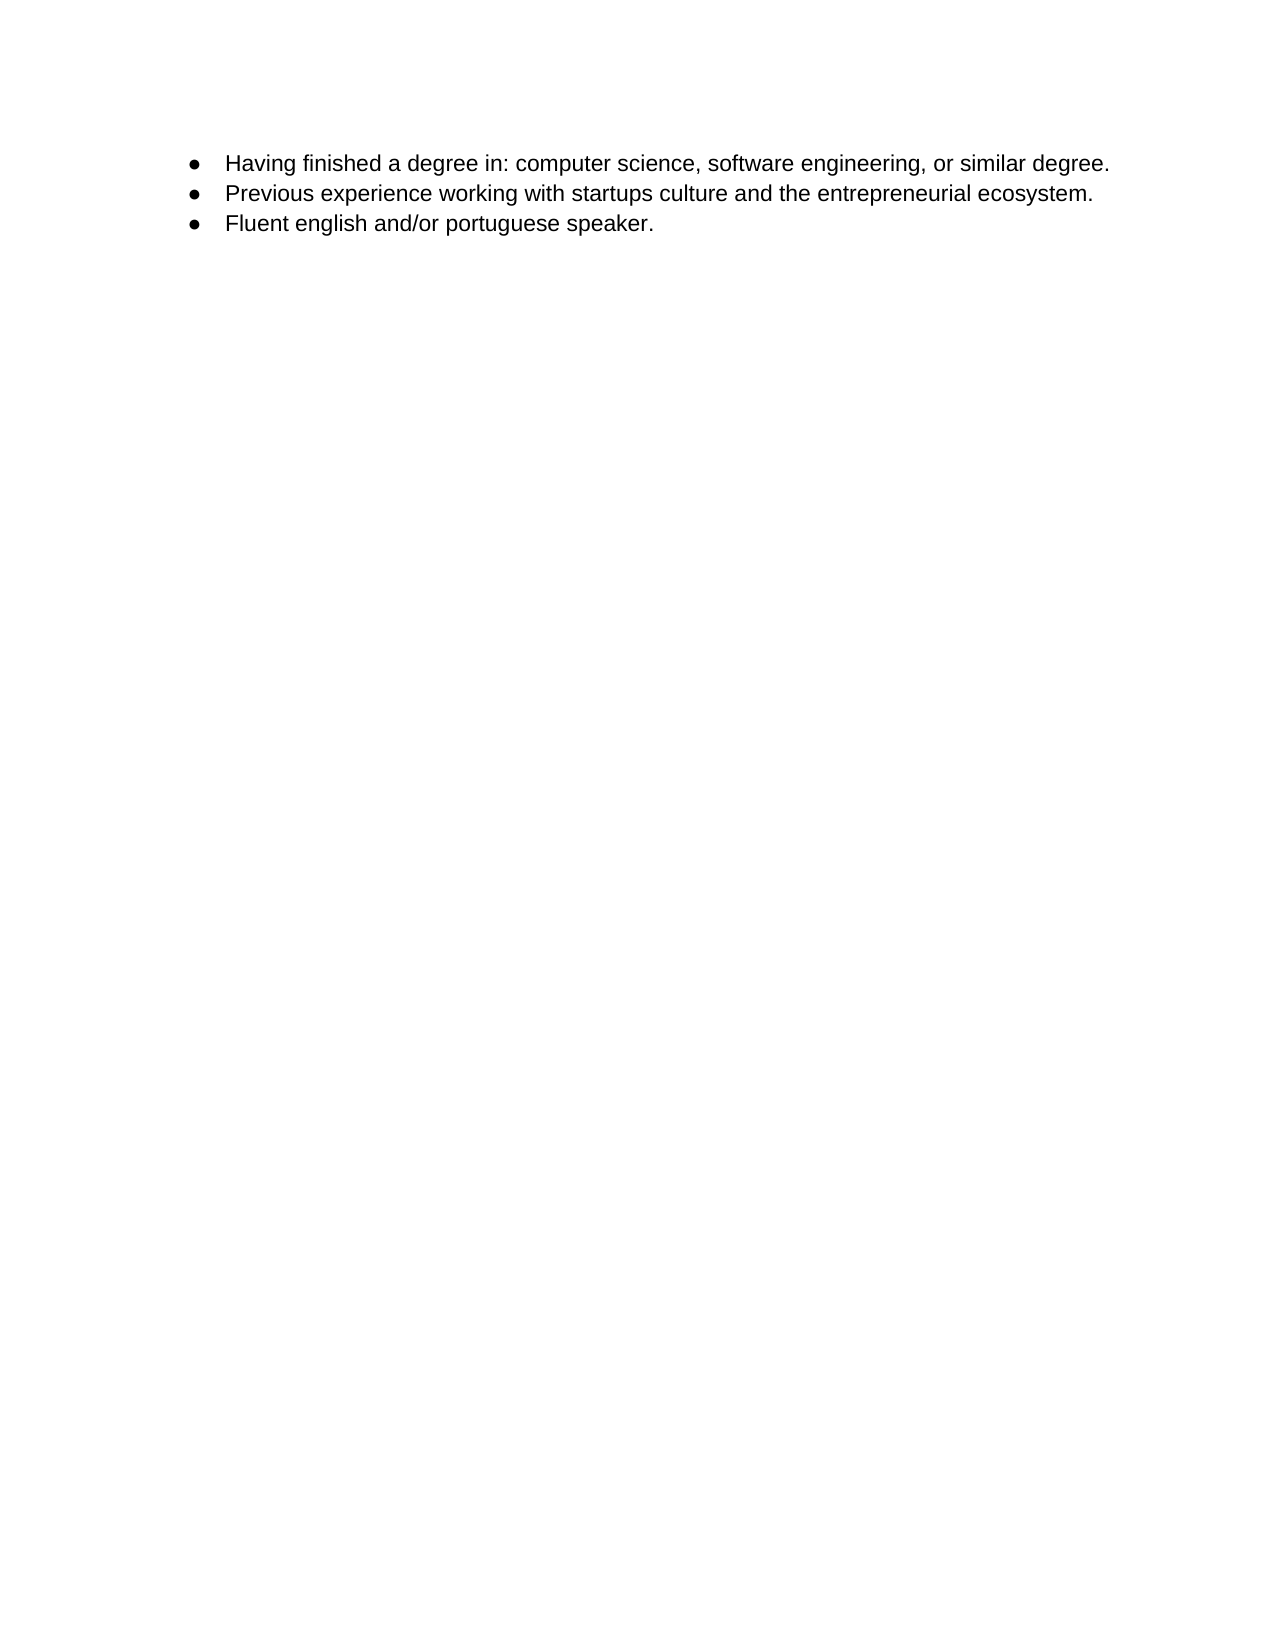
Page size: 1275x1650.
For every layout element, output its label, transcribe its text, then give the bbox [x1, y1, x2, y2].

list Previous experience working with startups culture and the entrepreneurial ecosystem. [187, 180, 1125, 207]
list Having finished a degree in: computer science, software engineering, or similar degree. [187, 150, 1125, 176]
list Fluent english and/or portuguese speaker. [187, 210, 1125, 237]
